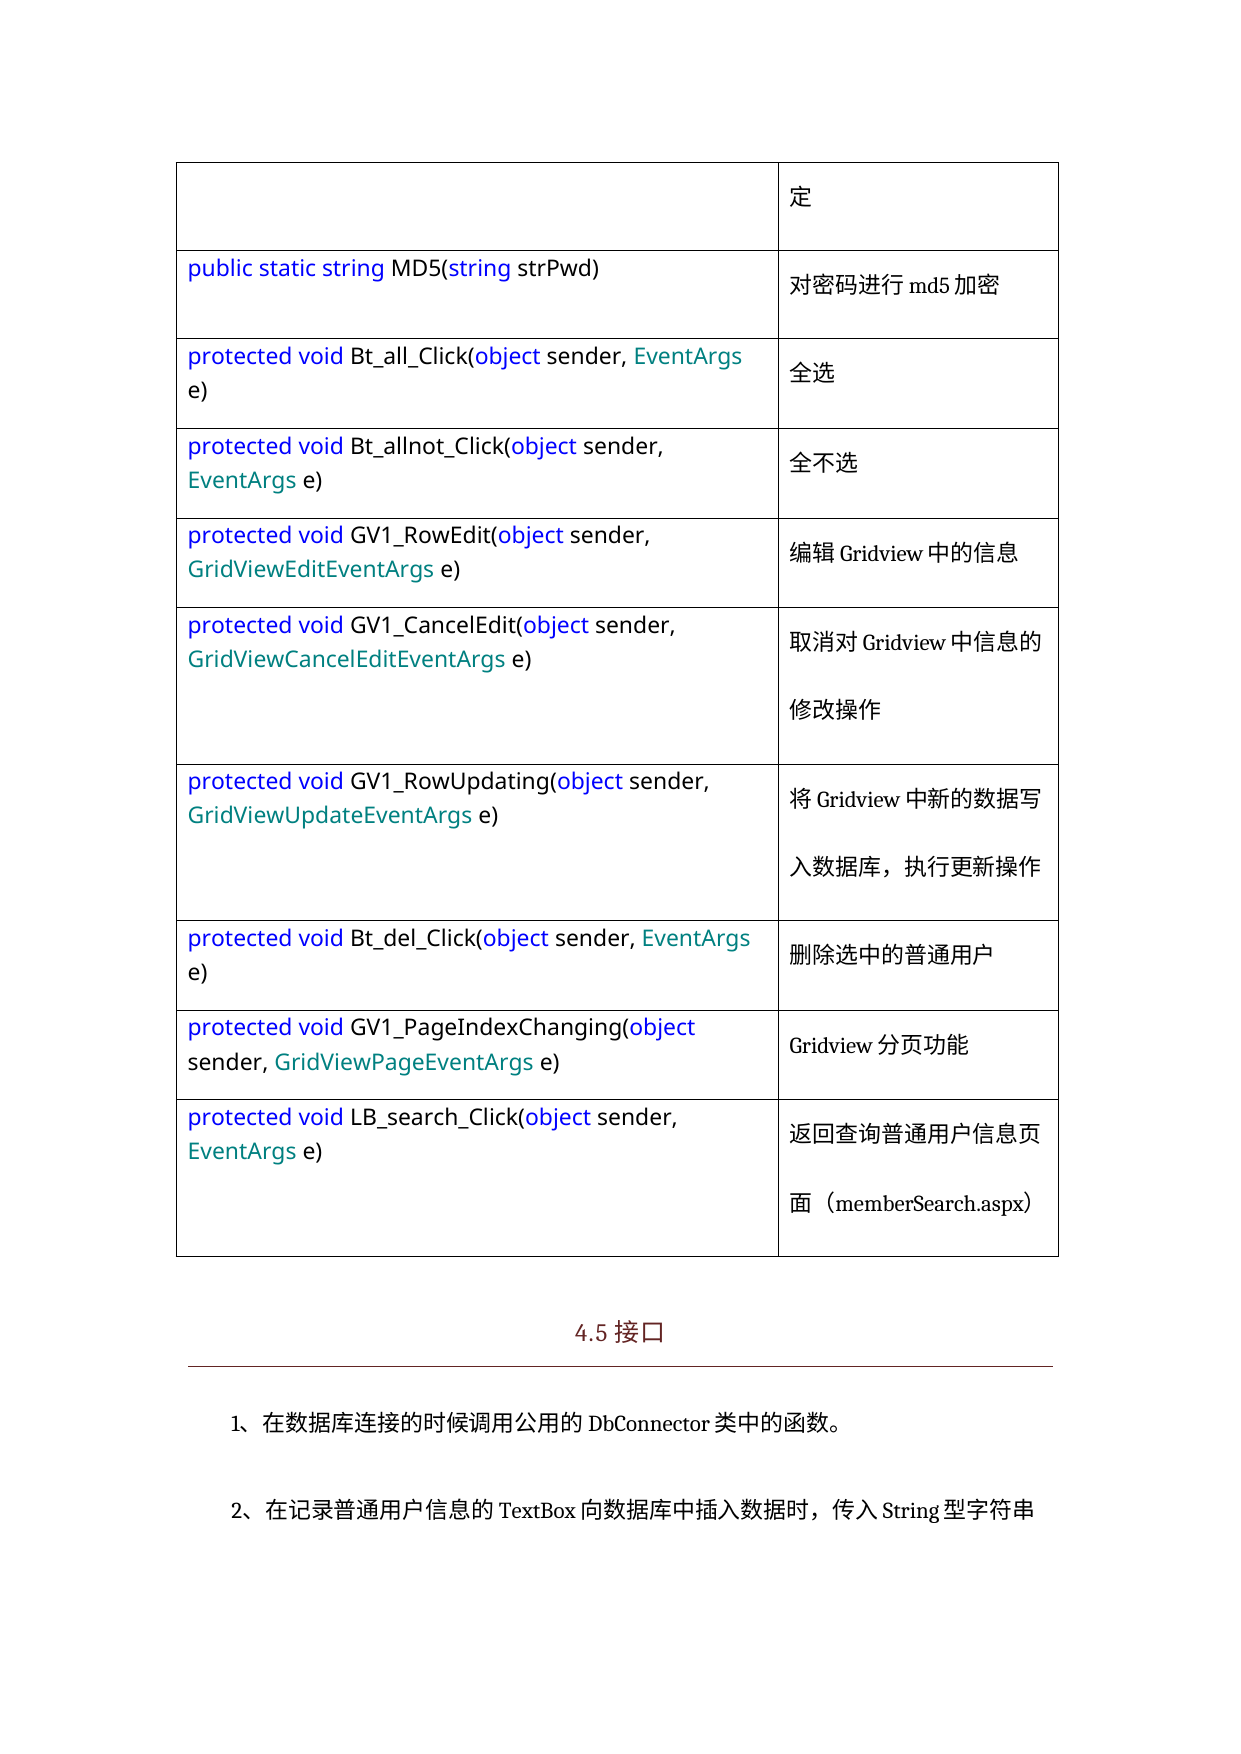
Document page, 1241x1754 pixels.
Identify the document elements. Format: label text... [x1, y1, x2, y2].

table_cell 返回查询普通用户信息页面（memberSearch.aspx） [779, 1100, 1058, 1256]
table_cell protected void GV1_CancelEdit(object sender, GridViewCancelEditEventArgs e) [177, 608, 778, 764]
table_cell protected void GV1_PageIndexChanging(object sender, GridViewPageEventArgs e) [177, 1011, 778, 1099]
table_cell 取消对Gridview中信息的修改操作 [779, 608, 1058, 764]
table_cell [779, 163, 1058, 250]
table_cell protected void Bt_del_Click(object sender, EventArgs e) [177, 921, 778, 1010]
table_cell protected void GV1_RowUpdating(object sender, GridViewUpdateEventArgs e) [177, 765, 778, 920]
table_cell Gridview分页功能 [779, 1011, 1058, 1099]
table_cell 将Gridview中新的数据写入数据库，执行更新操作 [779, 765, 1058, 920]
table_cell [177, 163, 778, 250]
table_cell protected void LB_search_Click(object sender, EventArgs e) [177, 1100, 778, 1256]
table_cell protected void Bt_allnot_Click(object sender, EventArgs e) [177, 429, 778, 518]
table_cell public static string MD5(string strPwd) [177, 251, 778, 338]
table_cell 编辑Gridview中的信息 [779, 519, 1058, 607]
table_cell 全选 [779, 339, 1058, 428]
table_cell protected void Bt_all_Click(object sender, EventArgs e) [177, 339, 778, 428]
text 2、在记录普通用户信息的TextBox向数据库中插入数据时，传入String型字符串 [187, 1477, 1053, 1542]
table_cell 全不选 [779, 429, 1058, 518]
text 1、在数据库连接的时候调用公用的DbConnector类中的函数。 [187, 1389, 1053, 1454]
table_cell 删除选中的普通用户 [779, 921, 1058, 1010]
subtitle 4.5接口 [187, 1298, 1053, 1367]
table_cell protected void GV1_RowEdit(object sender, GridViewEditEventArgs e) [177, 519, 778, 607]
table_cell 对密码进行md5加密 [779, 251, 1058, 338]
